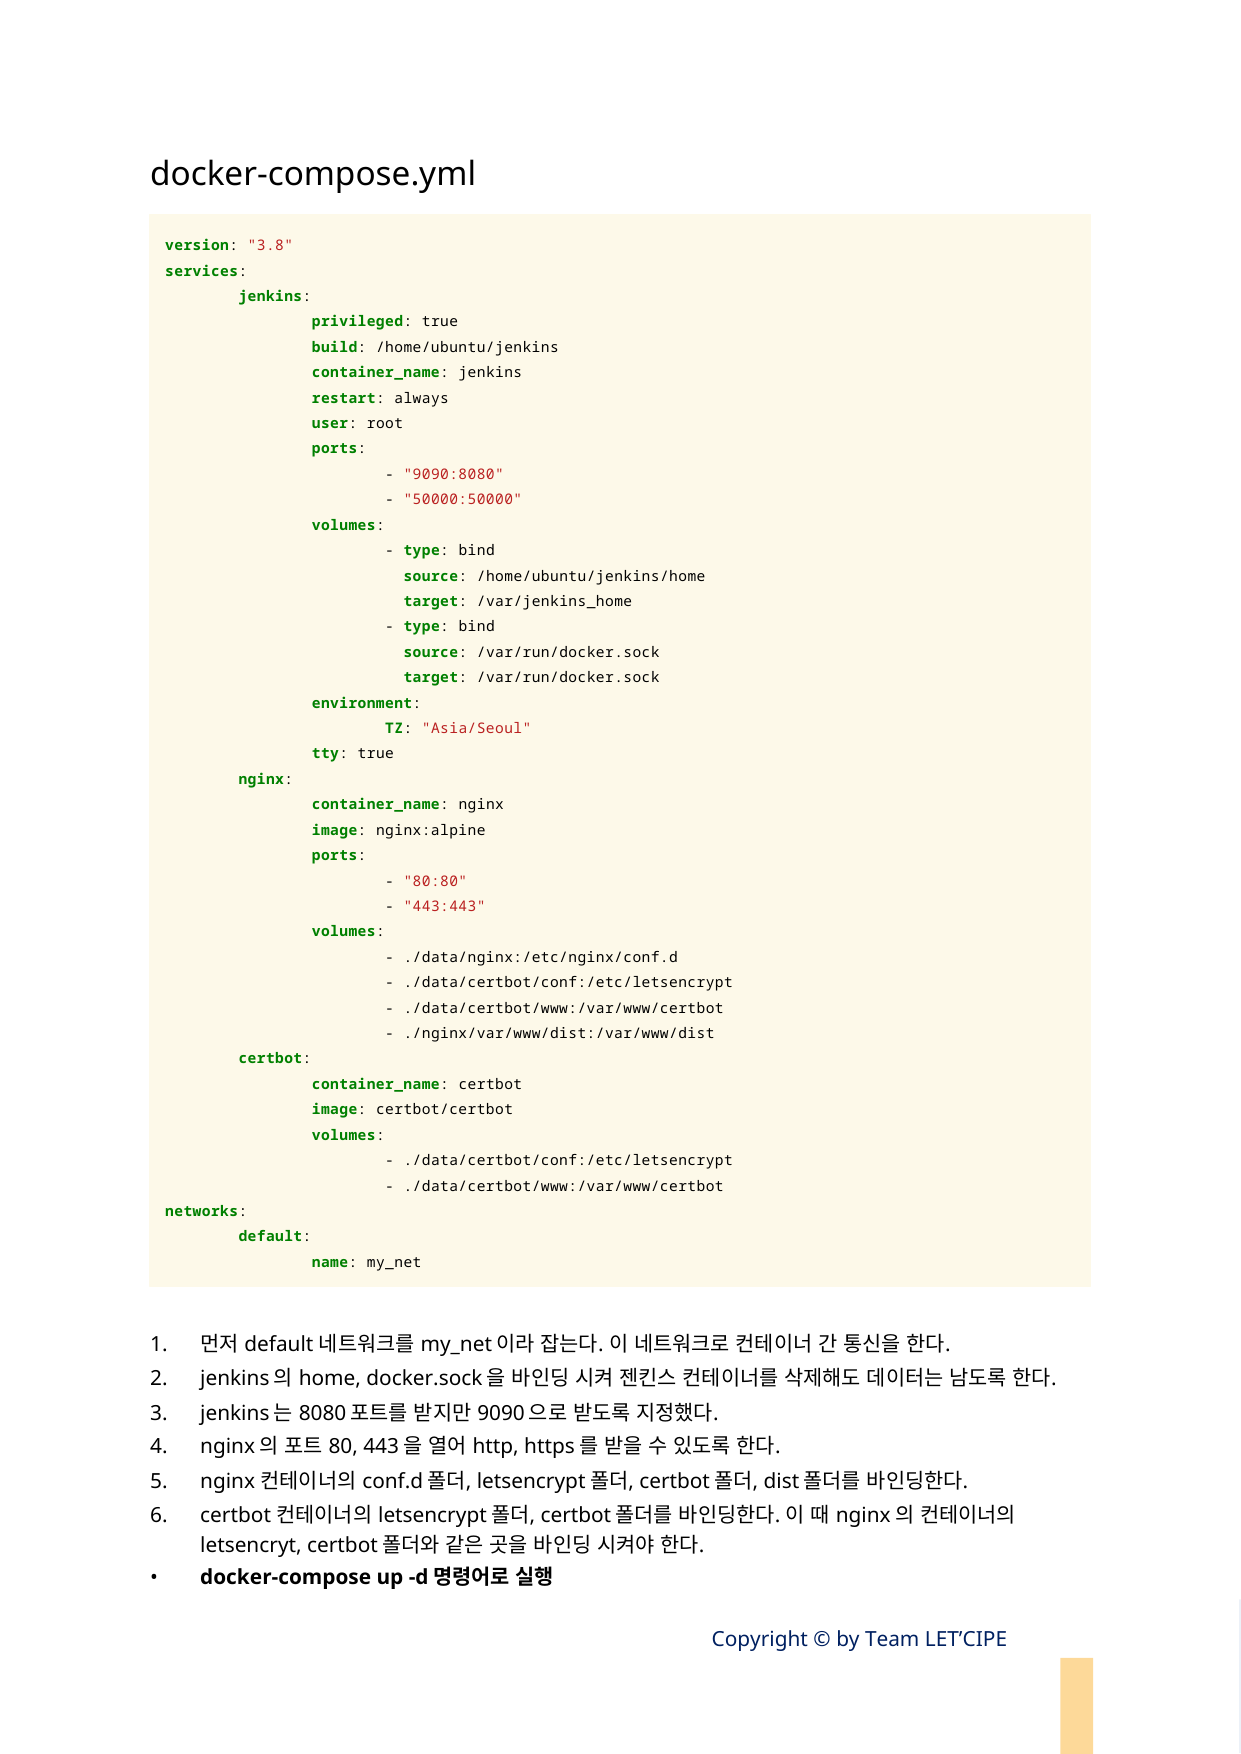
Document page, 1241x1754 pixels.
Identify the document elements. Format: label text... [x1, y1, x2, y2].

list nginx 컨테이너의 conf.d폴더, letsencrypt폴더, certbot폴더, dist폴더를 바인딩한다. [150, 1464, 1090, 1494]
list nginx의 포트 80, 443을 열어 http, https를 받을 수 있도록 한다. [150, 1430, 1090, 1460]
list jenkins는 8080포트를 받지만 9090으로 받도록 지정했다. [150, 1396, 1090, 1426]
subtitle docker-compose.yml [150, 150, 1090, 195]
list certbot 컨테이너의 letsencrypt폴더, certbot폴더를 바인딩한다. 이 때 nginx의 컨테이너의 letsencryt, certbot폴더와 같은 곳을 바인딩 시켜야 한다. [150, 1498, 1090, 1558]
list jenkins의 home, docker.sock을 바인딩 시켜 젠킨스 컨테이너를 삭제해도 데이터는 남도록 한다. [150, 1362, 1090, 1392]
list 먼저 default 네트워크를 my_net이라 잡는다. 이 네트워크로 컨테이너 간 통신을 한다. [150, 1328, 1090, 1358]
list docker-compose up -d명령어로 실행 [150, 1562, 1090, 1591]
